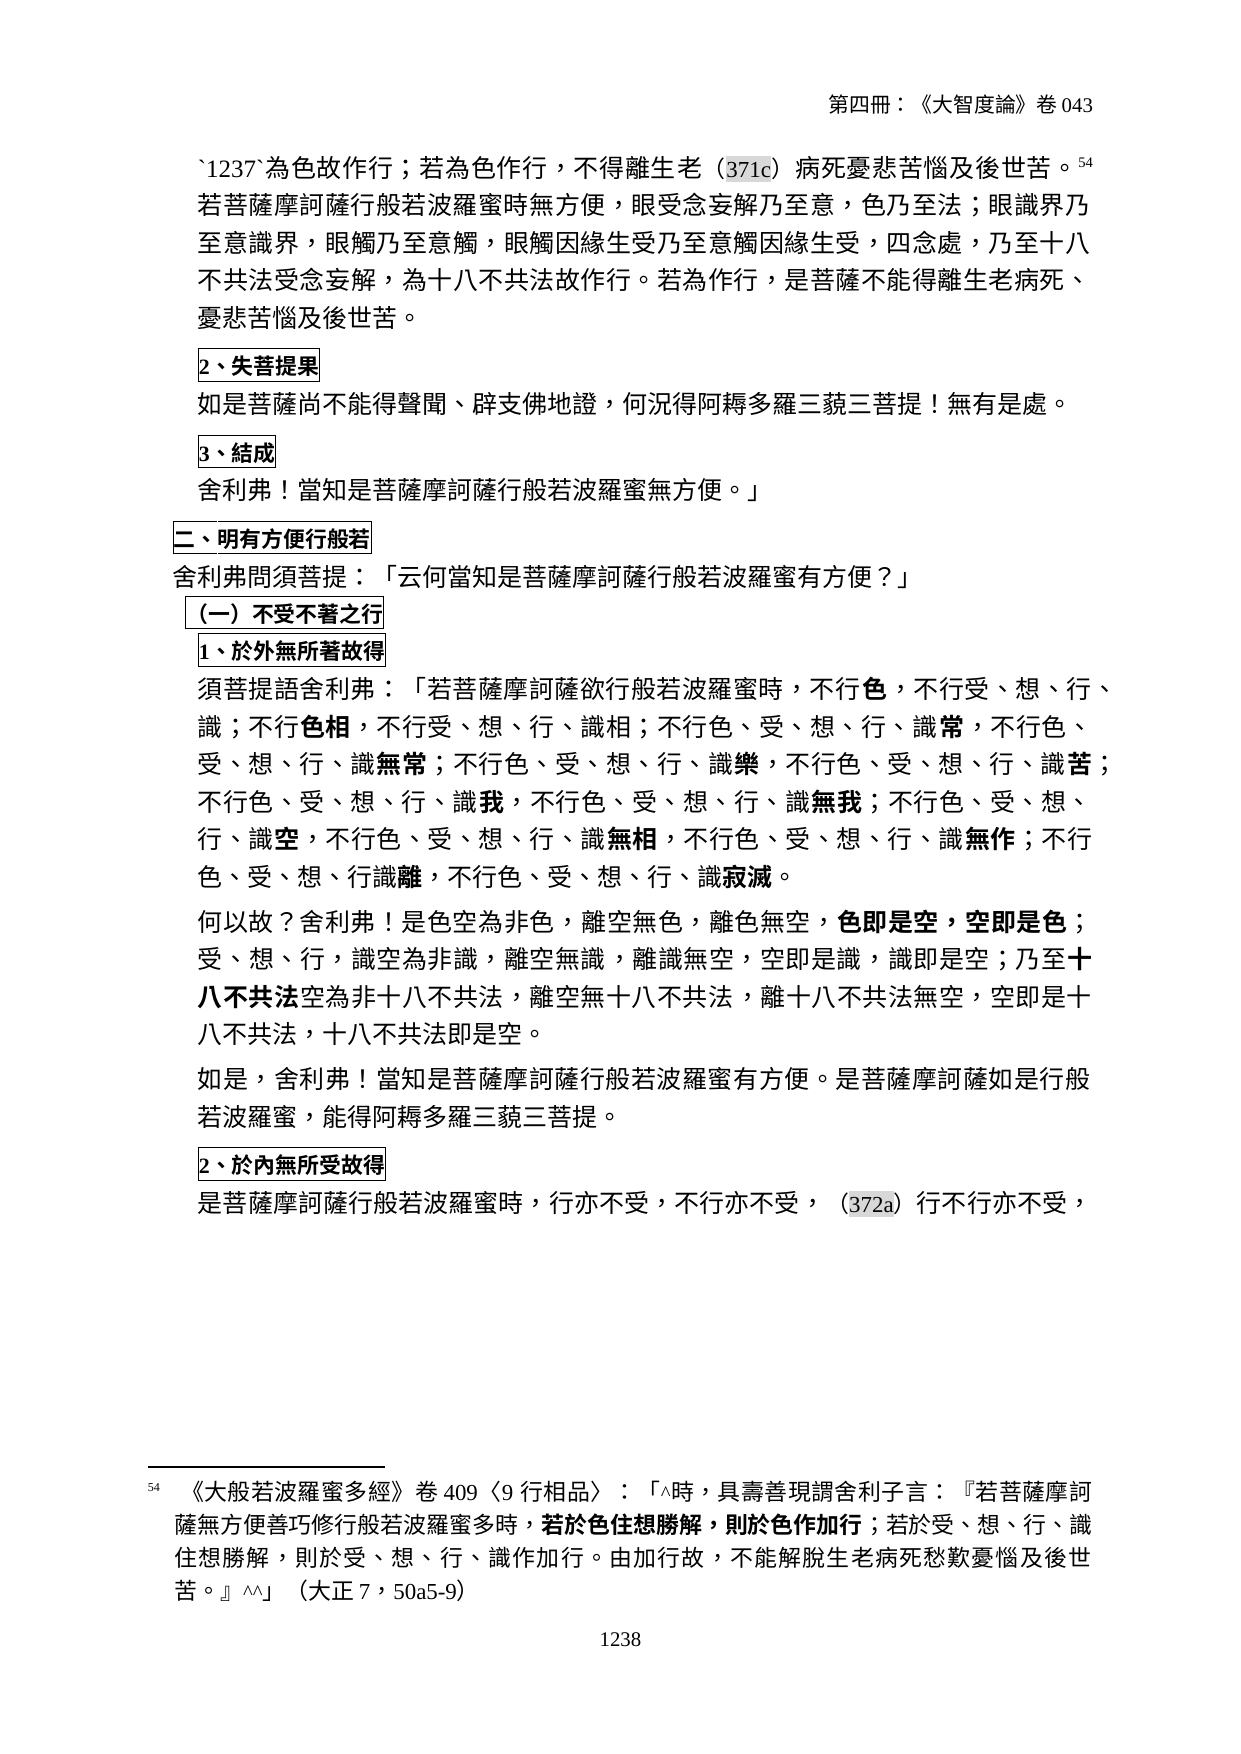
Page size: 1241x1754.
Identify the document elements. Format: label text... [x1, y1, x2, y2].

text 如是，舍利弗！當知是菩薩摩訶薩行般若波羅蜜有方便。是菩薩摩訶薩如是行般若波羅蜜，能得阿耨多羅三藐三菩提。 [198, 1059, 1092, 1134]
text 2、於內無所受故得 [198, 1145, 1092, 1183]
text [198, 148, 1092, 335]
text 何以故？舍利弗！是色空為非色，離空無色，離色無空，色即是空，空即是色；受、想、行，識空為非識，離空無識，離識無空，空即是識，識即是空；乃至十八不共法空為非十八不共法，離空無十八不共法，離十八不共法無空，空即是十八不共法，十八不共法即是空。 [198, 901, 1092, 1051]
text （一）不受不著之行 [185, 594, 1092, 631]
text 3、結成 [198, 433, 1092, 470]
text 1、於外無所著故得 [198, 631, 1092, 669]
text 須菩提語舍利弗：「若菩薩摩訶薩欲行般若波羅蜜時，不行色，不行受、想、行、識；不行色相，不行受、想、行、識相；不行色、受、想、行、識常，不行色、受、想、行、識無常；不行色、受、想、行、識樂，不行色、受、想、行、識苦；不行色、受、想、行、識我，不行色、受、想、行、識無我；不行色、受、想、行、識空，不行色、受、想、行、識無相，不行色、受、想、行、識無作；不行色、受、想、行識離，不行色、受、想、行、識寂滅。 [198, 669, 1092, 894]
text 舍利弗問須菩提：「云何當知是菩薩摩訶薩行般若波羅蜜有方便？」 [173, 556, 1092, 594]
text 如是菩薩尚不能得聲聞、辟支佛地證，何況得阿耨多羅三藐三菩提！無有是處。 [198, 384, 1092, 421]
text 2、失菩提果 [198, 346, 1092, 384]
text 是菩薩摩訶薩行般若波羅蜜時，行亦不受，不行亦不受，（）行不行亦不受，非行非不行亦不受，不受亦不受。」 [198, 1183, 1092, 1220]
text 二、明有方便行般若 [173, 519, 1092, 556]
text 舍利弗！當知是菩薩摩訶薩行般若波羅蜜無方便。」 [198, 470, 1092, 508]
